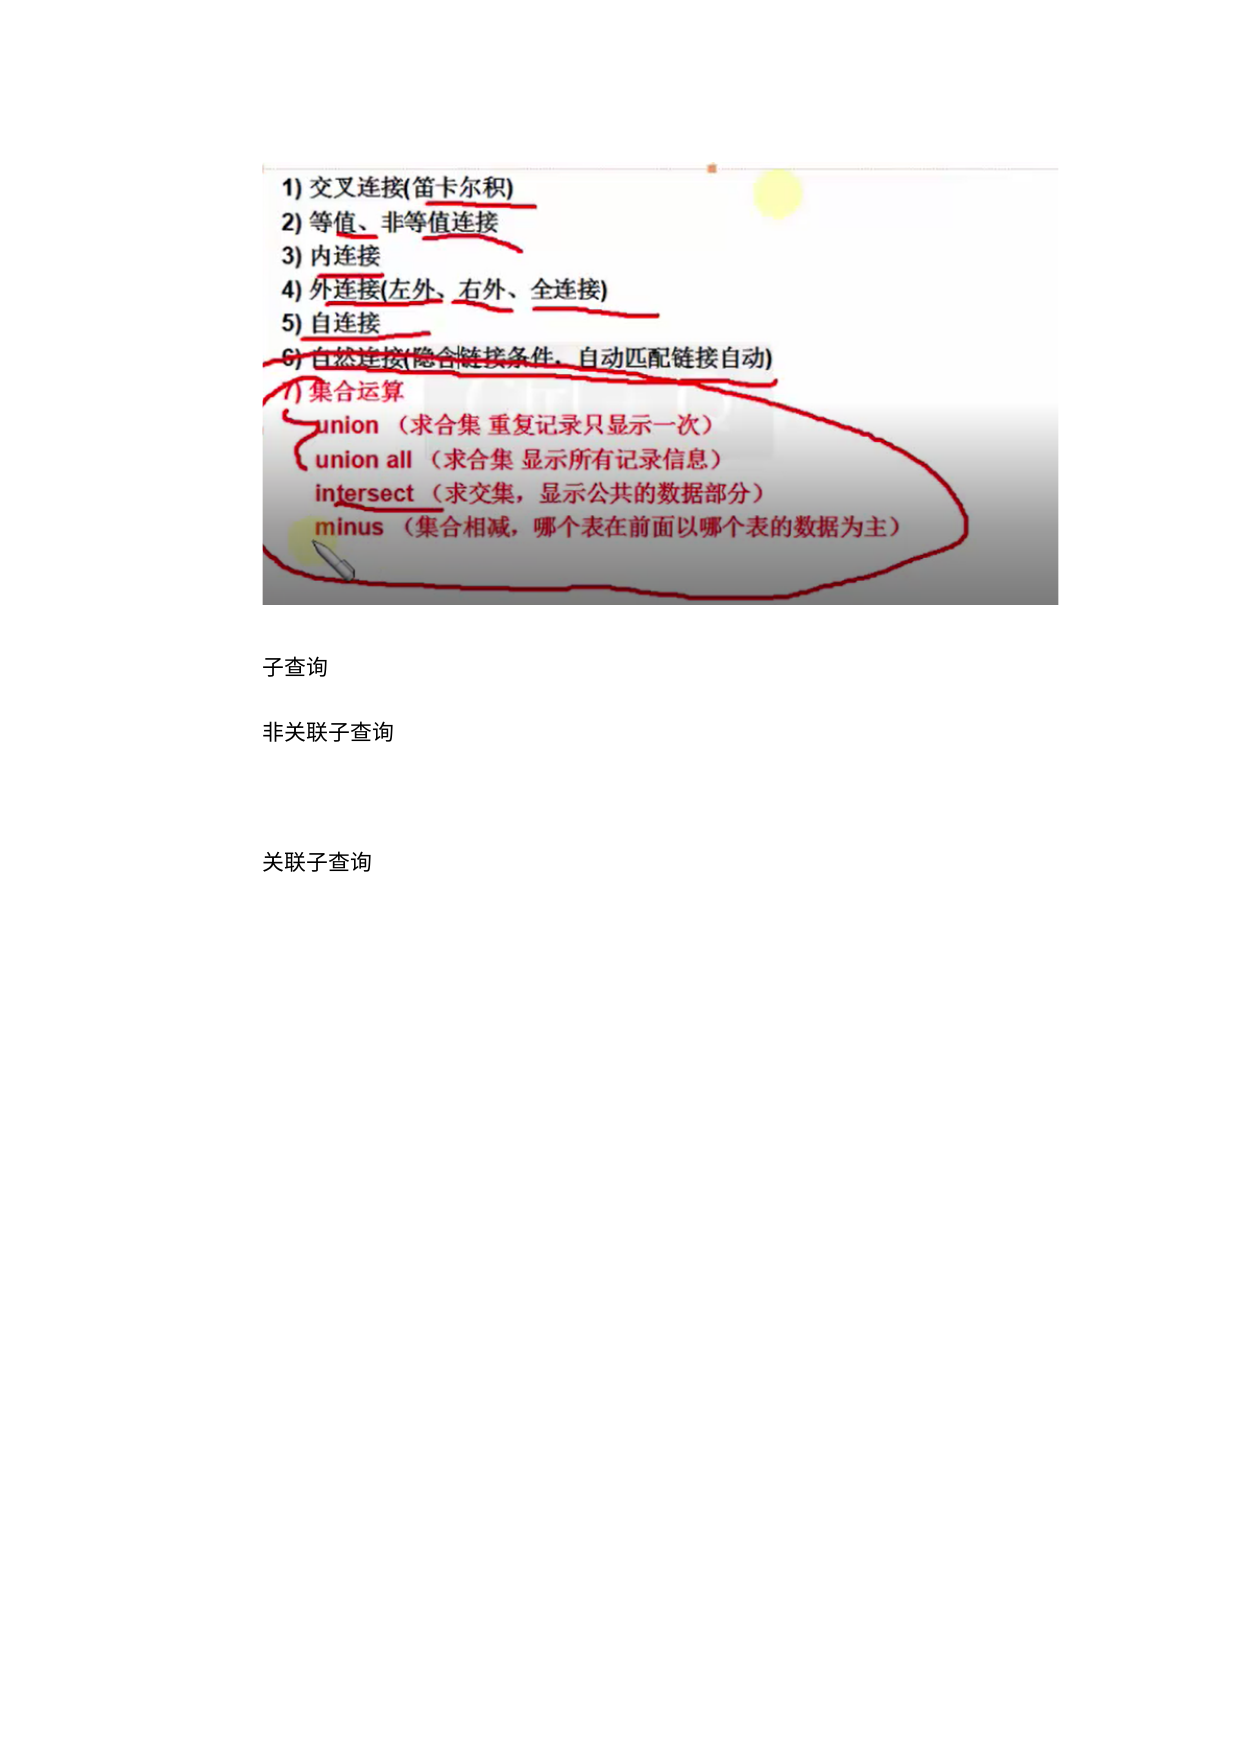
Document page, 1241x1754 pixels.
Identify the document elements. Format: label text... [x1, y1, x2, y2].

picture [262, 162, 1059, 605]
list 子查询 [262, 649, 1053, 682]
list 非关联子查询 [262, 714, 1053, 747]
list 关联子查询 [262, 844, 1053, 877]
